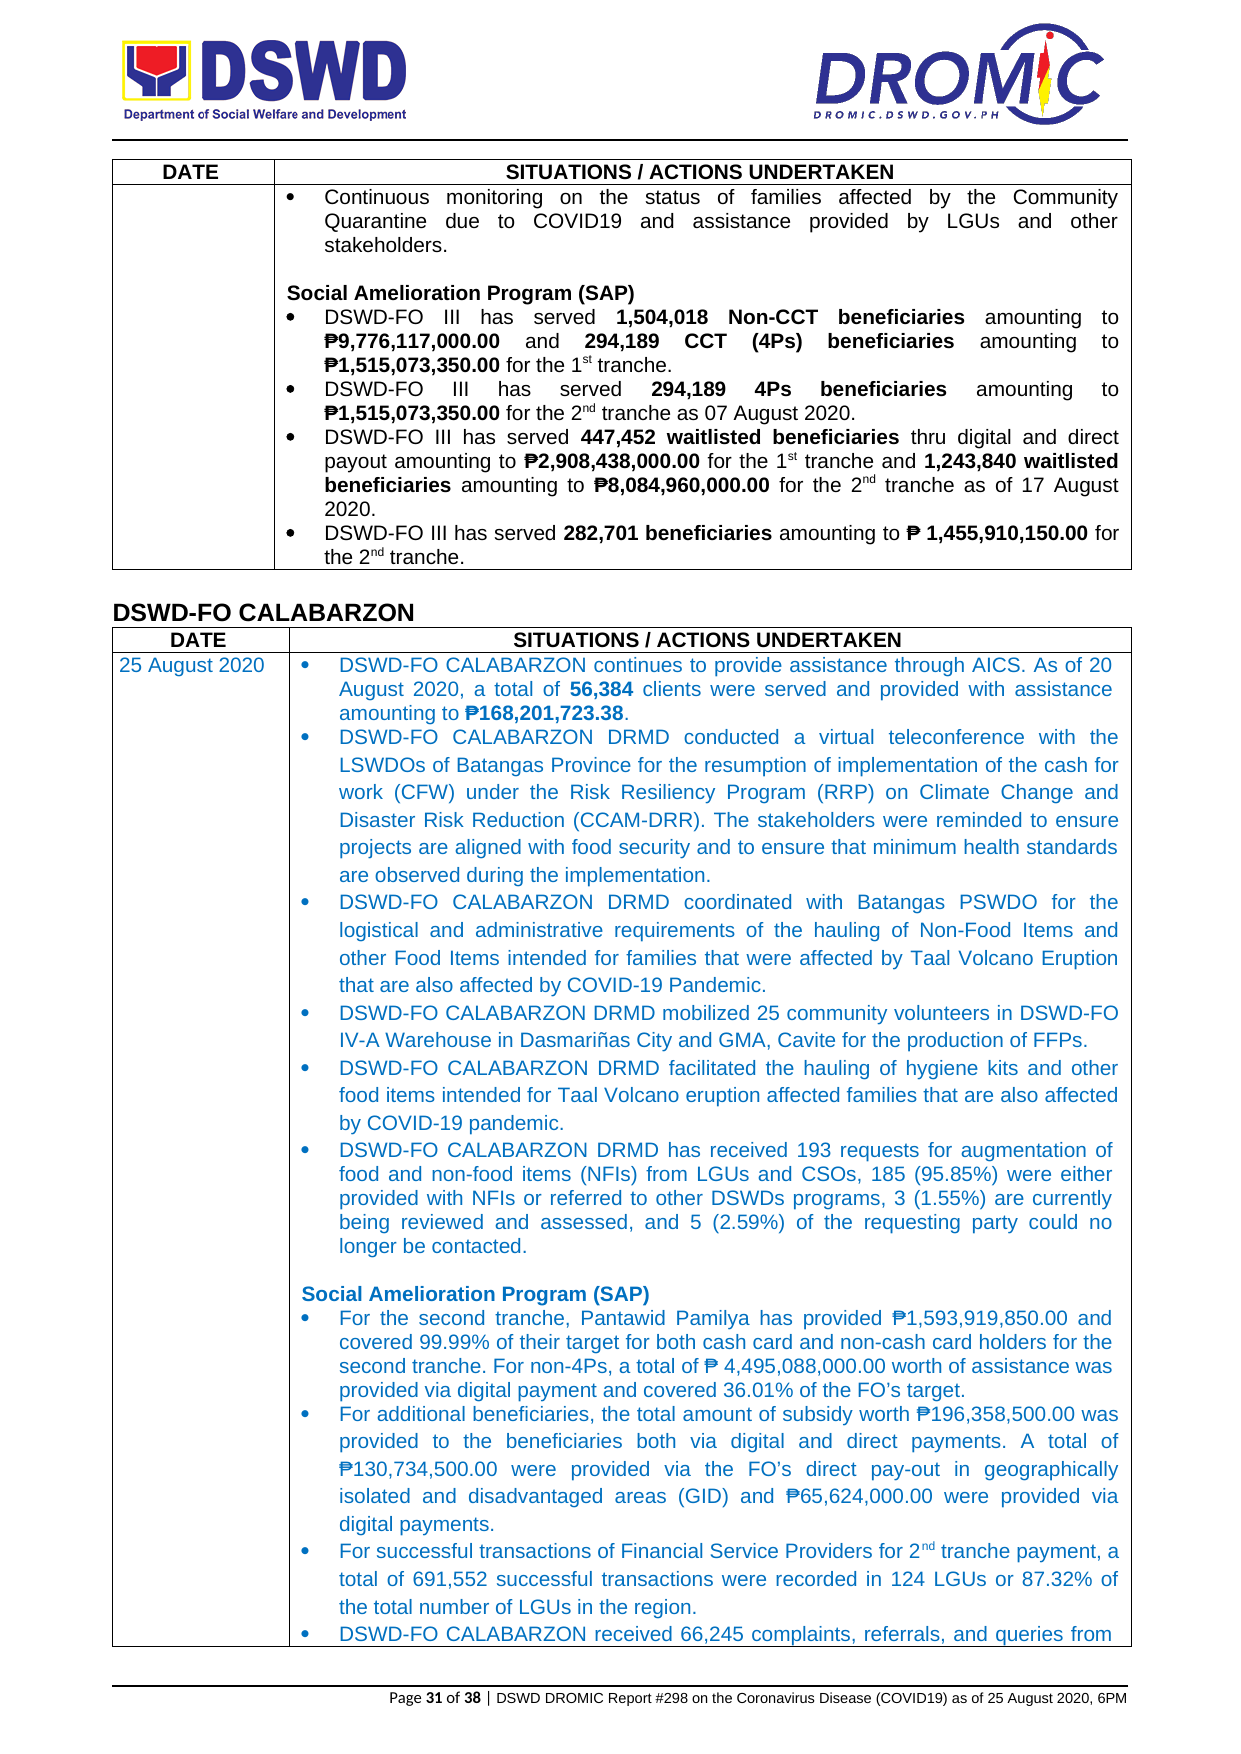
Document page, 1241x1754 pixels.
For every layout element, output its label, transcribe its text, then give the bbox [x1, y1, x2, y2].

picture [112, 37, 416, 125]
text DSWD-FO CALABARZON [112, 598, 1128, 627]
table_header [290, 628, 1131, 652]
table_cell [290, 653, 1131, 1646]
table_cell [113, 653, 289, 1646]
picture [781, 23, 1133, 125]
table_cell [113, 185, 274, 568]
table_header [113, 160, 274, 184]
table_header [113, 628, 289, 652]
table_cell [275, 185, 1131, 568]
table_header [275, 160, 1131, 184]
